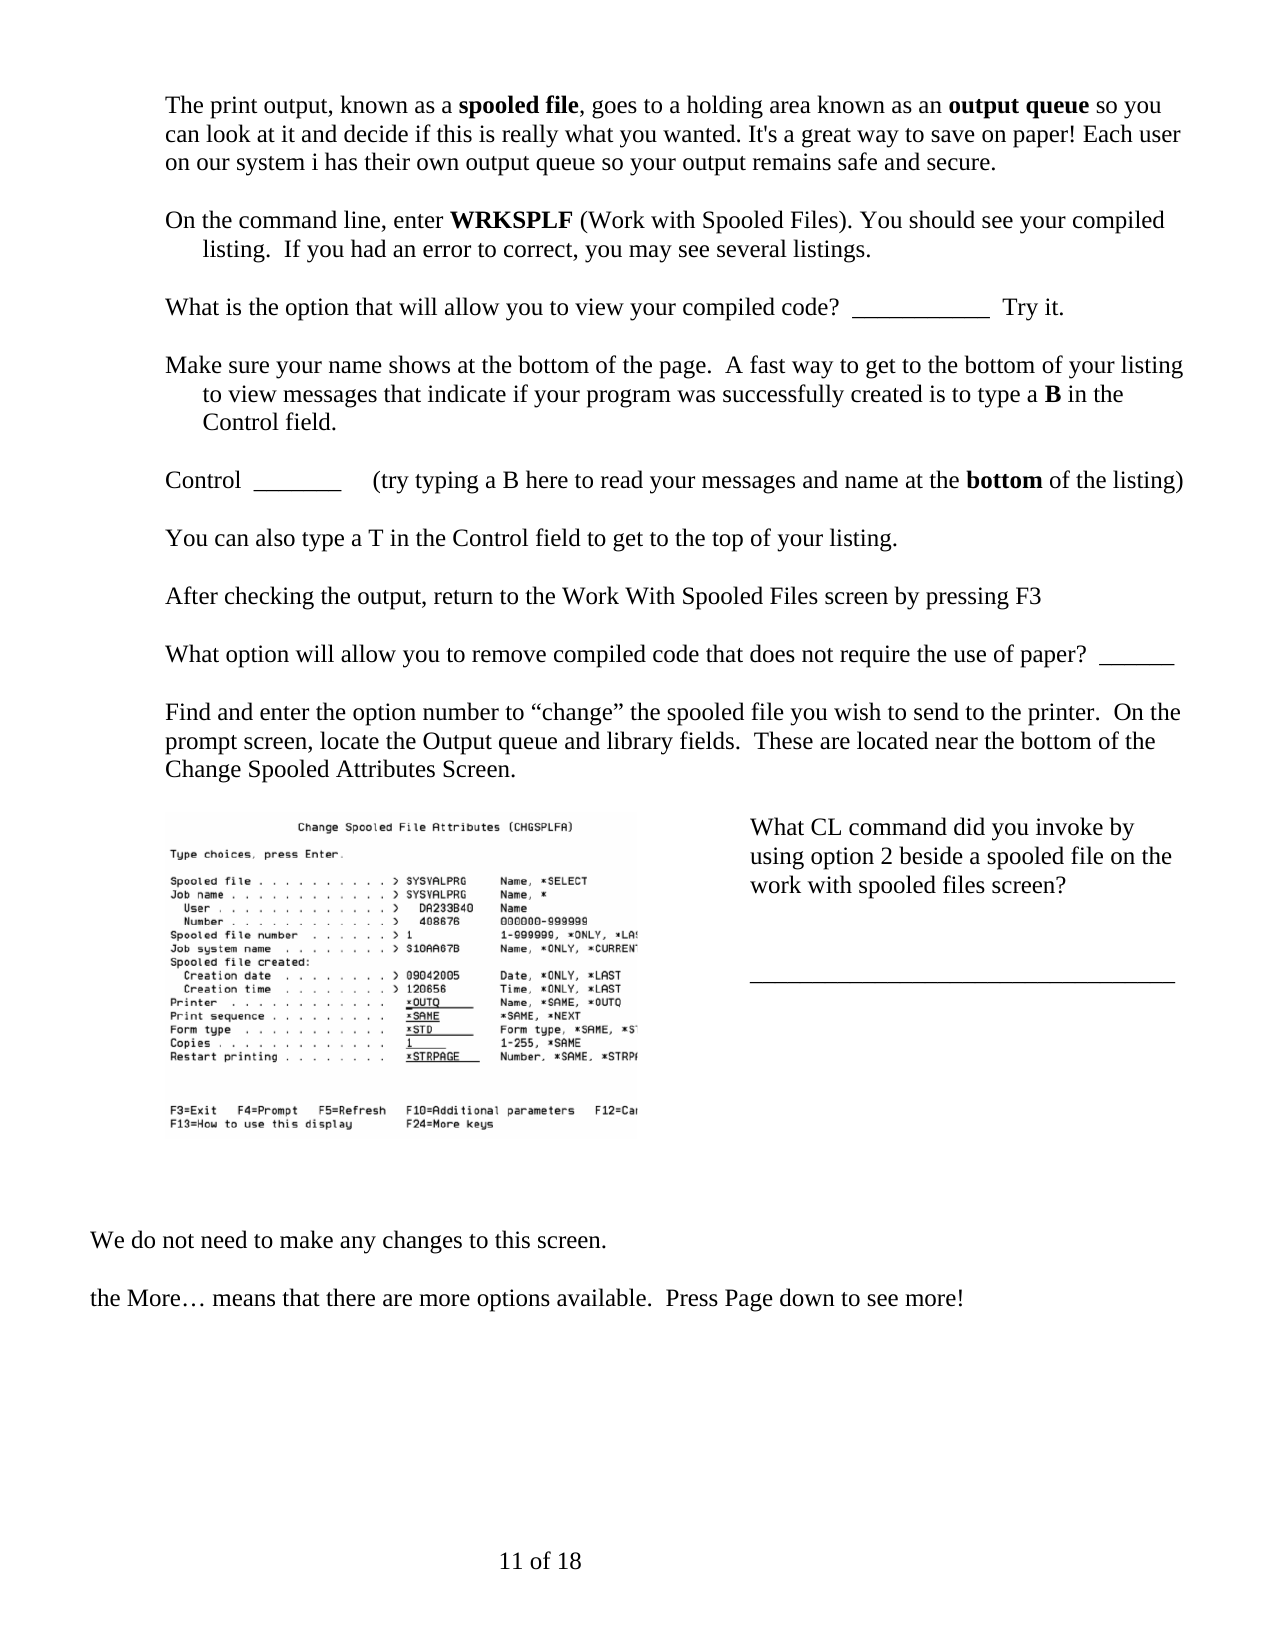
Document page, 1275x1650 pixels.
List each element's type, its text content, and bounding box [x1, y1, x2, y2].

text __________________________________ [750, 928, 1185, 985]
text Find and enter the option number to “change” the spooled file you wish to send to the printer. On the prompt screen, locate the Output queue and library fields. These are located near the bottom of the Change Spooled Attributes Screen. [165, 697, 1185, 783]
text We do not need to make any changes to this screen. [90, 1226, 1185, 1254]
text On the command line, enter WRKSPLF (Work with Spooled Files). You should see your compiled listing. If you had an error to correct, you may see several listings. [165, 205, 1185, 263]
text Make sure your name shows at the bottom of the page. A fast way to get to the bottom of your listing to view messages that indicate if your program was successfully created is to type a B in the Control field. [165, 350, 1185, 436]
text What CL command did you invoke by using option 2 beside a spooled file on the work with spooled files screen? [750, 812, 1185, 899]
text Control _______ (try typing a B here to read your messages and name at the bottom of the listing) [165, 465, 1185, 494]
text The print output, known as a spooled file, goes to a holding area known as an output queue so you can look at it and decide if this is really what you wanted. It's a great way to save on paper! Each user on our system i has their own output queue so your output remains safe and secure. [165, 90, 1185, 176]
text After checking the output, return to the Work With Spooled Files screen by pressing F3 [165, 581, 1185, 610]
picture [165, 812, 638, 1139]
text What is the option that will allow you to view your compiled code? ___________ Try it. [165, 292, 1185, 321]
text What option will allow you to remove compiled code that does not require the use of paper? ______ [165, 639, 1185, 668]
text You can also type a T in the Control field to get to the top of your listing. [165, 523, 1185, 552]
text the More… means that there are more options available. Press Page down to see more! [90, 1283, 1185, 1312]
